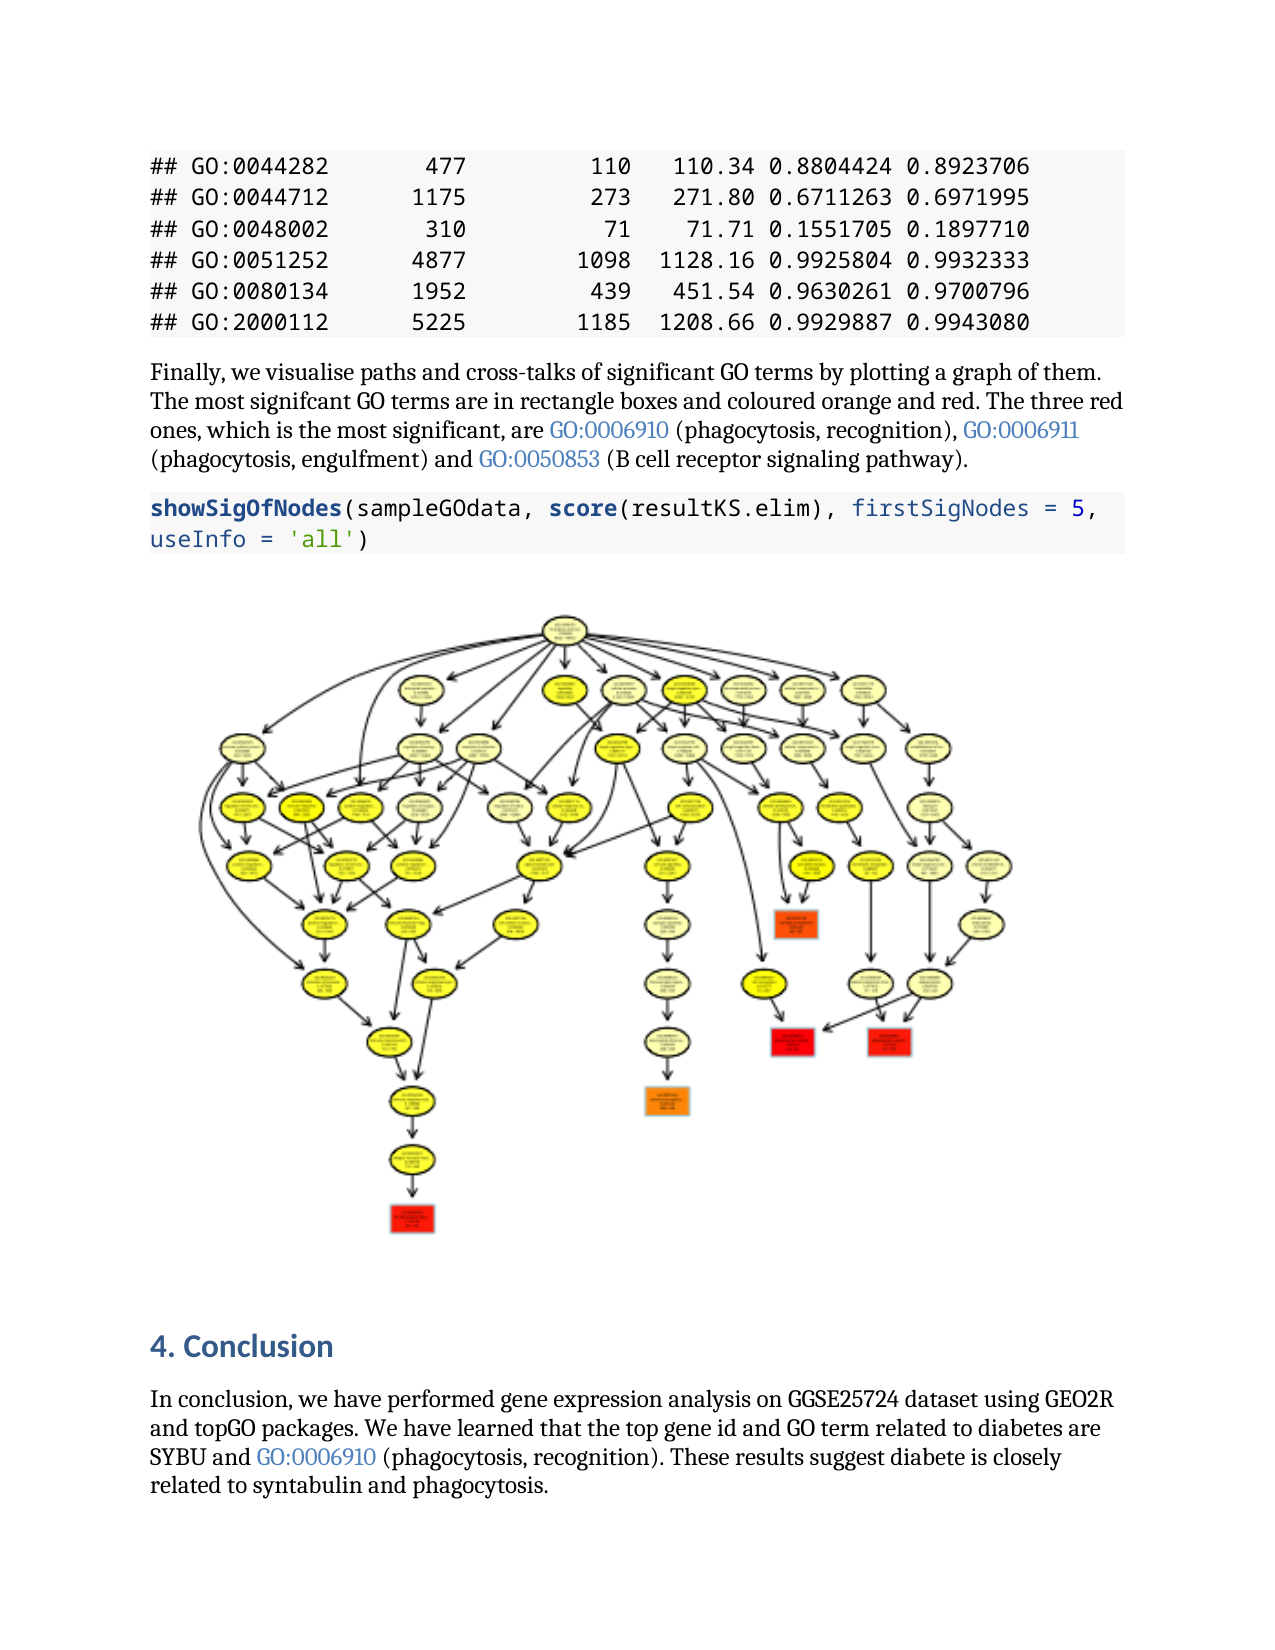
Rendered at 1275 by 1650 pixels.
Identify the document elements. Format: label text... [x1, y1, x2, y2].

subtitle 4. Conclusion [150, 1325, 1125, 1366]
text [150, 150, 1125, 337]
picture [168, 575, 1044, 1276]
text In conclusion, we have performed gene expression analysis on GGSE25724 dataset using GEO2R and topGO packages. We have learned that the top gene id and GO term related to diabetes are SYBU and GO:0006910 (phagocytosis, recognition). These results suggest diabete is closely related to syntabulin and phagocytosis. [150, 1385, 1125, 1500]
text showSigOfNodes(sampleGOdata, score(resultKS.elim), firstSigNodes = 5, useInfo = 'all') [370, 492, 1125, 554]
text Finally, we visualise paths and cross-talks of significant GO terms by plotting a graph of them. The most signifcant GO terms are in rectangle boxes and coloured orange and red. The three red ones, which is the most significant, are GO:0006910 (phagocytosis, recognition), GO:0006911 (phagocytosis, engulfment) and GO:0050853 (B cell receptor signaling pathway). [150, 358, 1125, 473]
